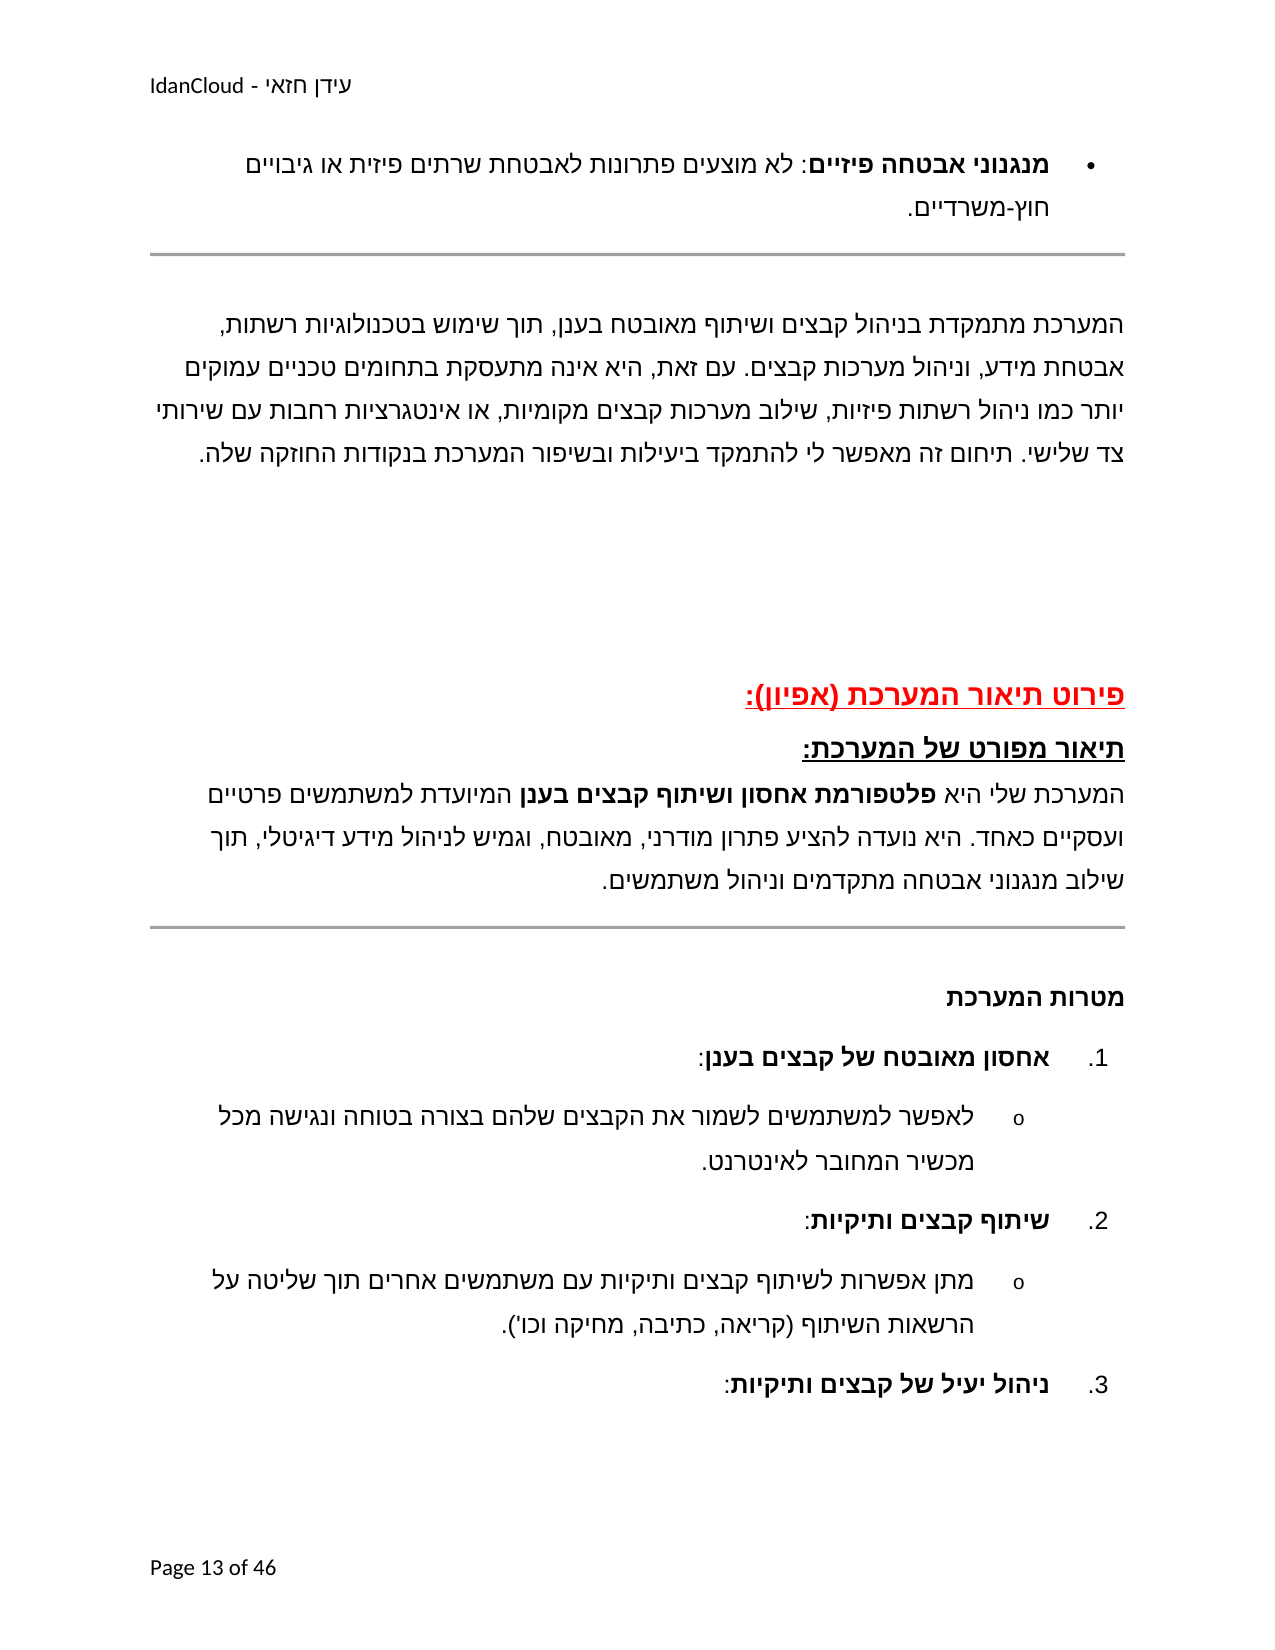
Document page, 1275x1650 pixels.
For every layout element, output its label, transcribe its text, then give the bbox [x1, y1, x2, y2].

text המערכת שלי היא פלטפורמת אחסון ושיתוף קבצים בענן המיועדת למשתמשים פרטיים ועסקיים כאחד. היא נועדה להציע פתרון מודרני, מאובטח, וגמיש לניהול מידע דיגיטלי, תוך שילוב מנגנוני אבטחה מתקדמים וניהול משתמשים. [150, 780, 1125, 895]
list לאפשר למשתמשים לשמור את הקבצים שלהם בצורה בטוחה ונגישה מכל מכשיר המחובר לאינטרנט. [150, 1102, 1012, 1175]
list מתן אפשרות לשיתוף קבצים ותיקיות עם משתמשים אחרים תוך שליטה על הרשאות השיתוף (קריאה, כתיבה, מחיקה וכו'). [150, 1266, 1012, 1339]
list שיתוף קבצים ותיקיות: [150, 1206, 1087, 1235]
list מנגנוני אבטחה פיזיים: לא מוצעים פתרונות לאבטחת שרתים פיזית או גיבויים חוץ-משרדיים. [150, 150, 1087, 222]
subtitle פירוט תיאור המערכת (אפיון): [150, 678, 1125, 712]
text מטרות המערכת [150, 983, 1125, 1012]
text המערכת מתמקדת בניהול קבצים ושיתוף מאובטח בענן, תוך שימוש בטכנולוגיות רשתות, אבטחת מידע, וניהול מערכות קבצים. עם זאת, היא אינה מתעסקת בתחומים טכניים עמוקים יותר כמו ניהול רשתות פיזיות, שילוב מערכות קבצים מקומיות, או אינטגרציות רחבות עם שירותי צד שלישי. תיחום זה מאפשר לי להתמקד ביעילות ובשיפור המערכת בנקודות החוזקה שלה. [150, 310, 1125, 468]
subtitle תיאור מפורט של המערכת: [150, 733, 1125, 764]
list ניהול יעיל של קבצים ותיקיות: [150, 1370, 1087, 1399]
list אחסון מאובטח של קבצים בענן: [150, 1043, 1087, 1071]
